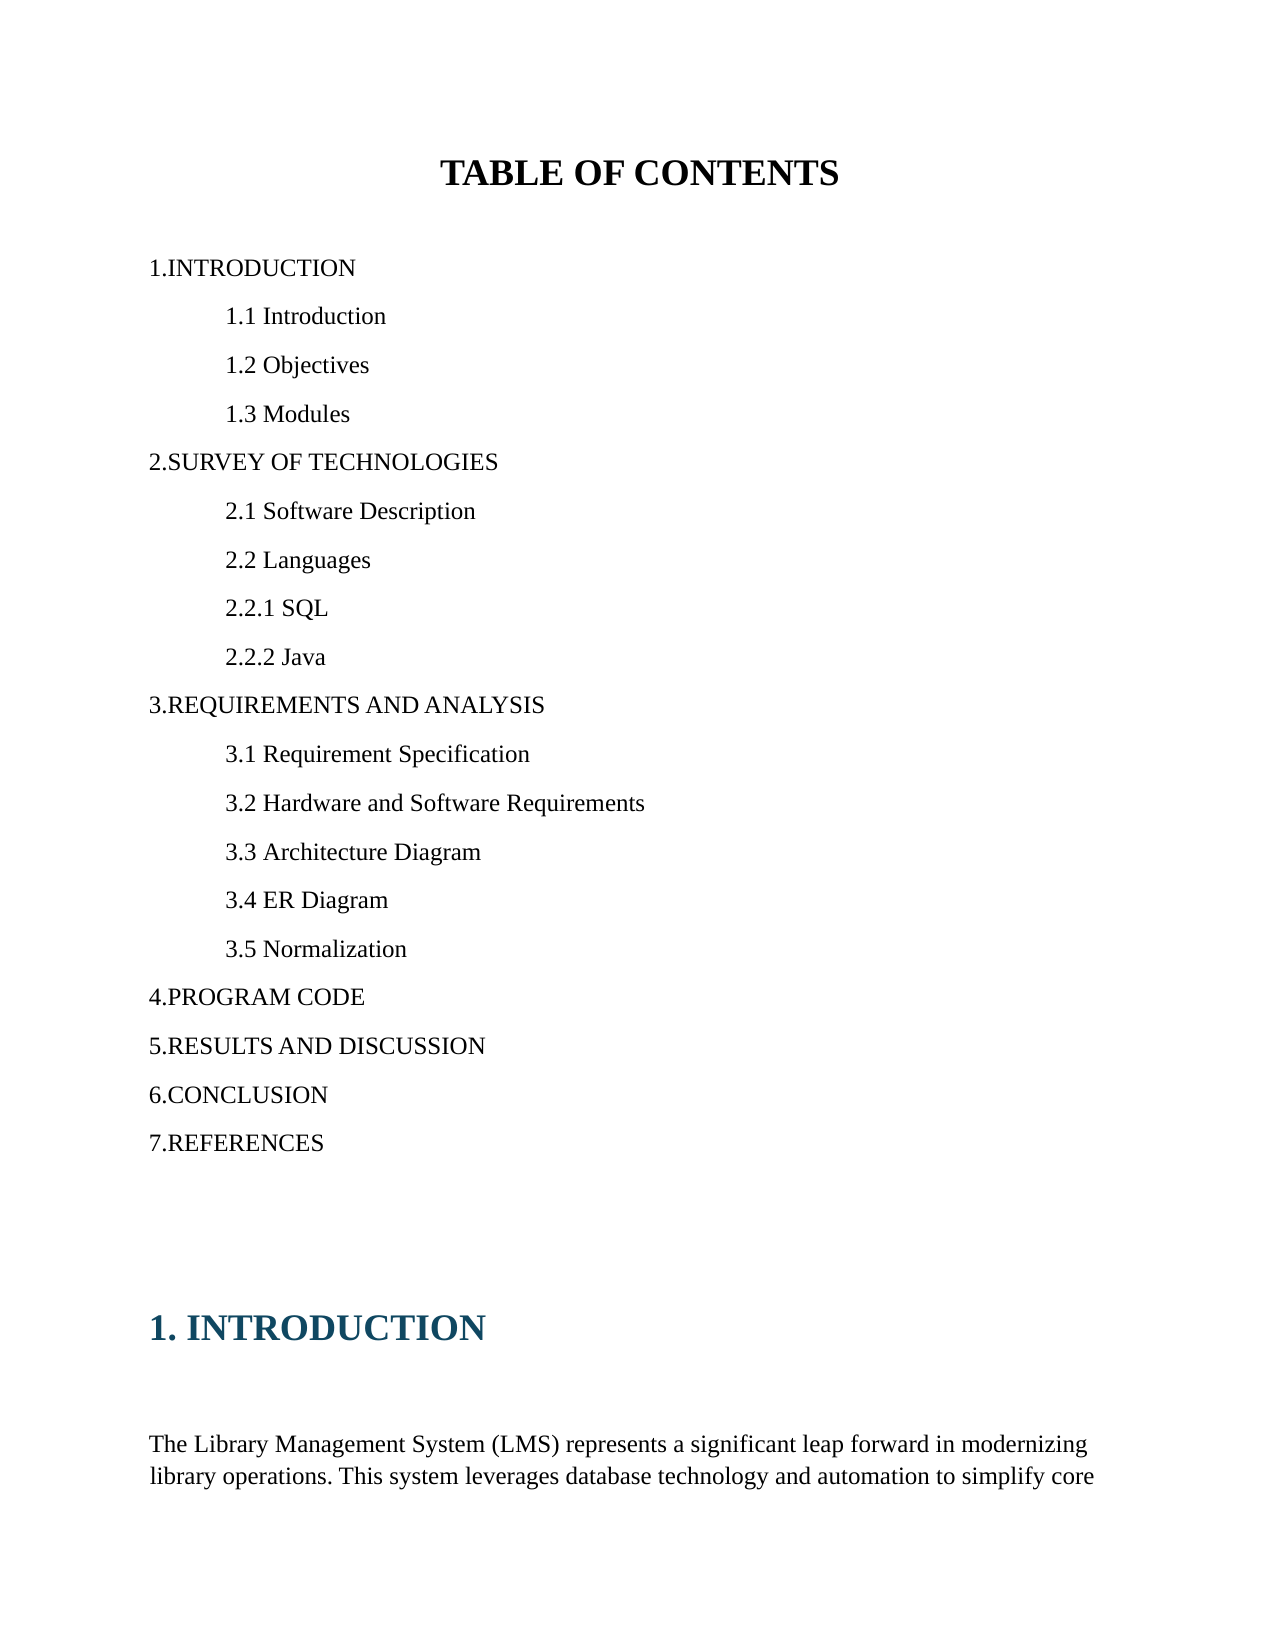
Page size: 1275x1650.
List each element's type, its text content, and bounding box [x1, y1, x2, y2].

list Normalization [225, 934, 1124, 962]
text TABLE OF CONTENTS [150, 150, 840, 193]
list Hardware and Software Requirements [225, 788, 1124, 817]
text 6.CONCLUSION [148, 1080, 1124, 1109]
list Objectives [225, 350, 1124, 379]
text 7.REFERENCES [148, 1128, 1124, 1157]
text 2.SURVEY OF TECHNOLOGIES [148, 447, 1124, 476]
list Languages [225, 545, 1124, 573]
list ER Diagram [225, 885, 1124, 914]
list Java [225, 642, 1124, 671]
list Architecture Diagram [225, 837, 1124, 866]
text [148, 1429, 1124, 1490]
list Software Description [225, 496, 1124, 525]
subtitle 1. INTRODUCTION [148, 1306, 1124, 1349]
list Modules [225, 399, 1124, 428]
text 5.RESULTS AND DISCUSSION [148, 1031, 1124, 1060]
text 3.REQUIREMENTS AND ANALYSIS [148, 690, 1124, 719]
text 4.PROGRAM CODE [148, 982, 1124, 1011]
list Requirement Specification [225, 739, 1124, 768]
text 1.INTRODUCTION [148, 253, 1124, 281]
list Introduction [225, 301, 1124, 330]
list SQL [225, 593, 1124, 622]
